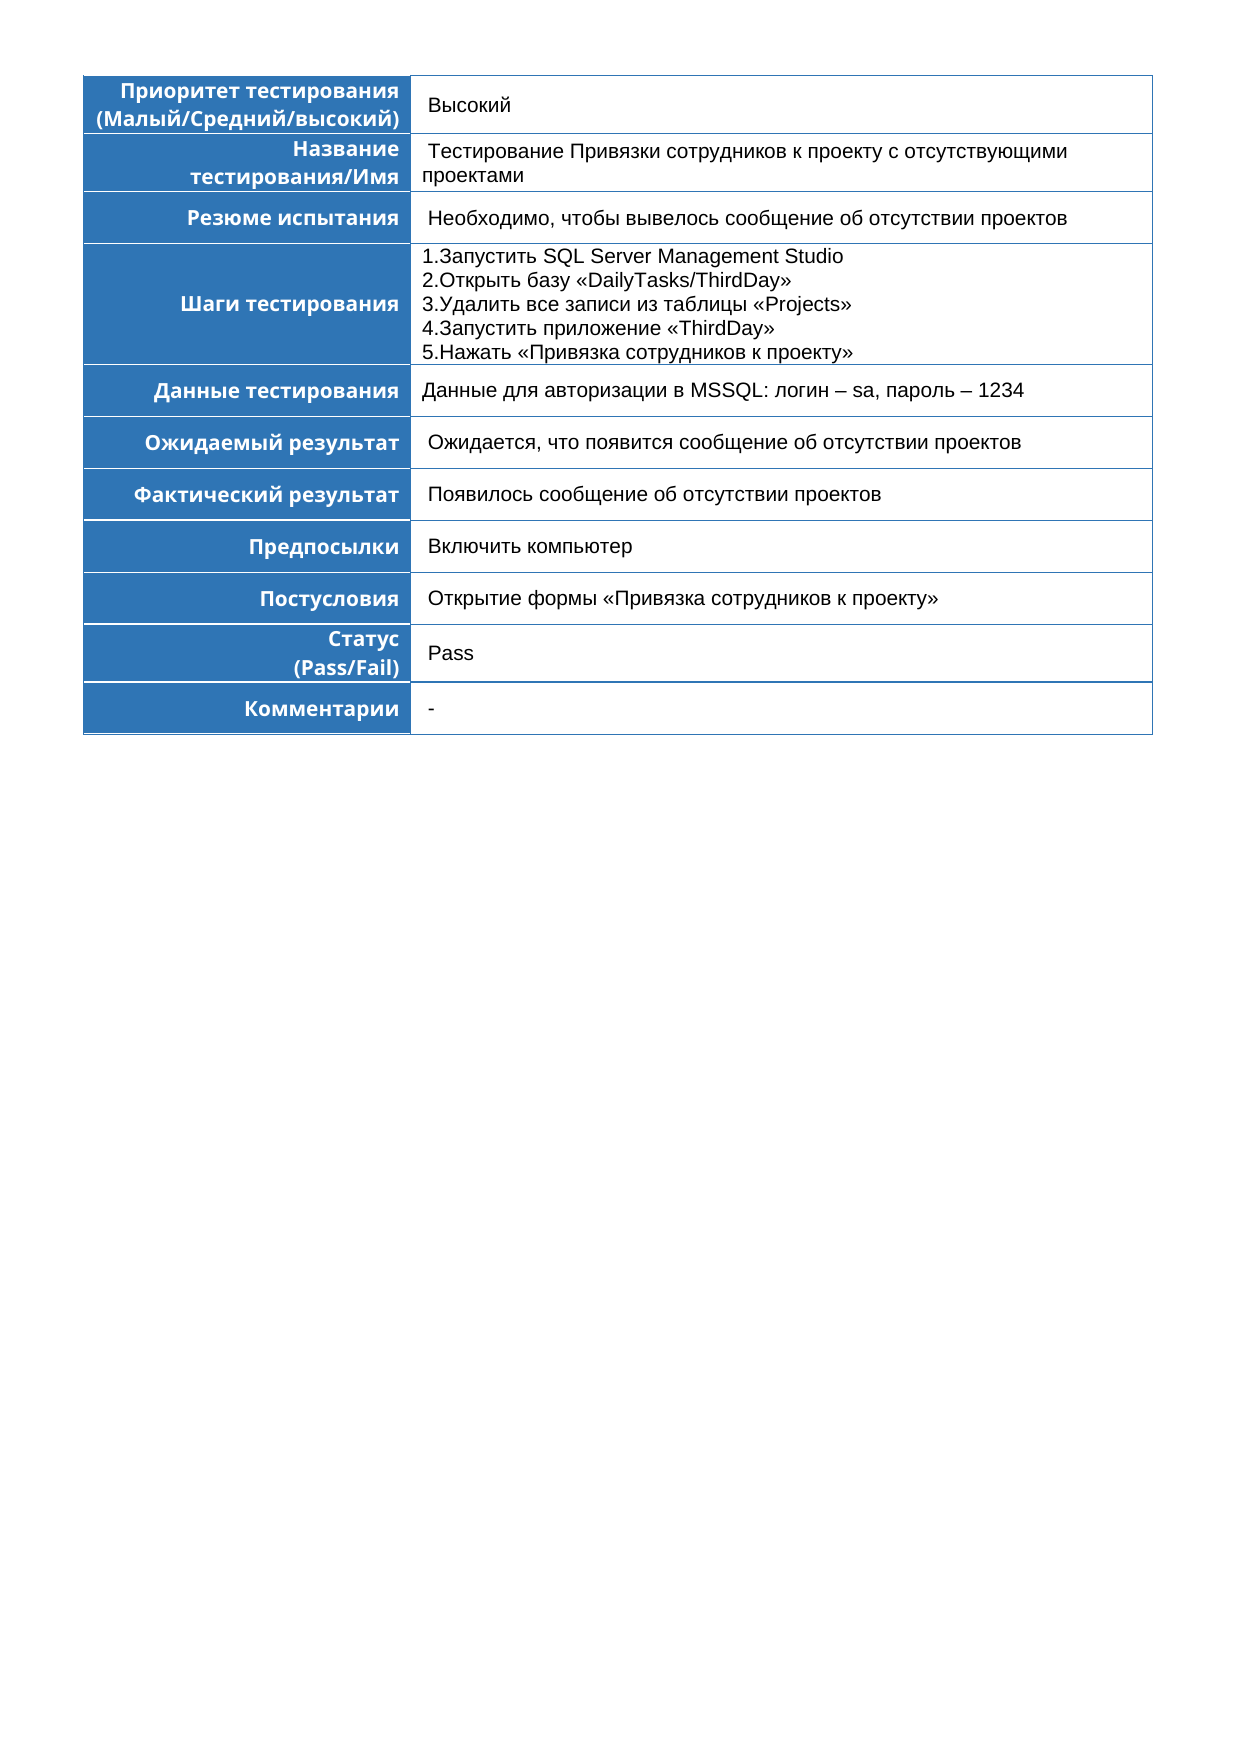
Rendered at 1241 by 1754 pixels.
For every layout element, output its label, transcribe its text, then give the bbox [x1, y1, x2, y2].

table_cell Резюме испытания [84, 192, 410, 243]
table_cell Ожидается, что появится сообщение об отсутствии проектов [411, 417, 1152, 468]
table_cell Название тестирования/Имя [84, 134, 410, 191]
table_cell Постусловия [84, 573, 410, 623]
table_cell Шаги тестирования [84, 244, 410, 364]
table_cell Данные для авторизации в MSSQL: логин – sa, пароль – 1234 [411, 365, 1152, 416]
table_cell Pass [411, 625, 1152, 681]
table_cell Фактический результат [84, 469, 410, 519]
table_cell Необходимо, чтобы вывелось сообщение об отсутствии проектов [411, 192, 1152, 243]
table_cell Комментарии [84, 683, 410, 733]
table_cell - [411, 683, 1152, 733]
table_cell Данные тестирования [84, 365, 410, 416]
table_cell Открытие формы «Привязка сотрудников к проекту» [411, 573, 1152, 623]
table_cell Приоритет тестирования (Малый/Средний/высокий) [84, 76, 410, 133]
table_cell 1.Запустить SQL Server Management Studio 2.Открыть базу «DailyTasks/ThirdDay» 3.Удалить все записи из таблицы «Projects» 4.Запустить приложение «ThirdDay» 5.Нажать «Привязка сотрудников к проекту» [411, 244, 1152, 364]
table_cell Включить компьютер [411, 521, 1152, 572]
table_cell Ожидаемый результат [84, 417, 410, 468]
table_cell Предпосылки [84, 521, 410, 572]
table_cell Статус (Pass/Fail) [84, 625, 410, 681]
table_cell Высокий [411, 76, 1152, 133]
table_cell Тестирование Привязки сотрудников к проекту с отсутствующими проектами [411, 134, 1152, 191]
table_cell Появилось сообщение об отсутствии проектов [411, 469, 1152, 519]
